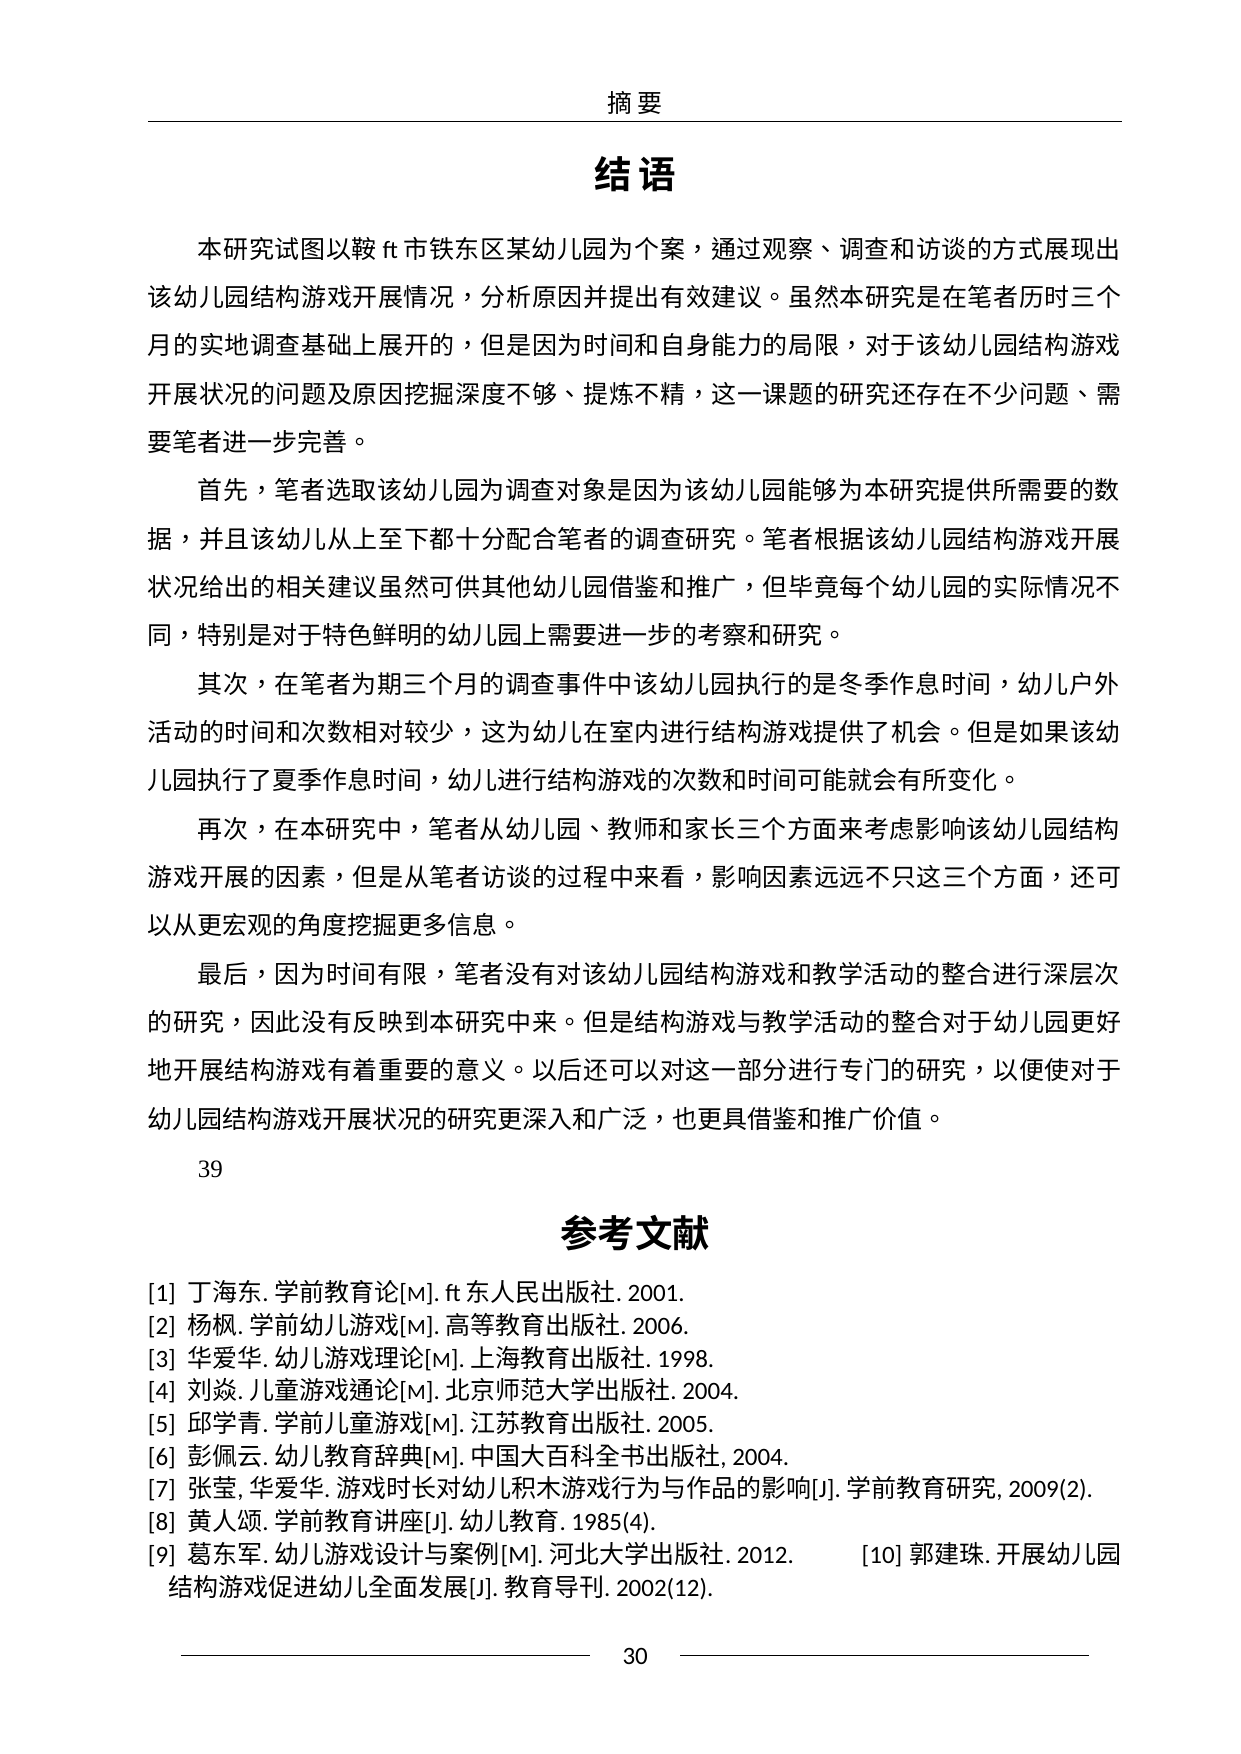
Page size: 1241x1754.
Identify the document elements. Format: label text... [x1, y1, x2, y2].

text 最后，因为时间有限，笔者没有对该幼儿园结构游戏和教学活动的整合进行深层次的研究，因此没有反映到本研究中来。但是结构游戏与教学活动的整合对于幼儿园更好地开展结构游戏有着重要的意义。以后还可以对这一部分进行专门的研究，以便使对于幼儿园结构游戏开展状况的研究更深入和广泛，也更具借鉴和推广价值。 [148, 941, 1122, 1134]
text [9] 葛东军. 幼儿游戏设计与案例[M]. 河北大学出版社. 2012. [10] 郭建珠. 开展幼儿园结构游戏促进幼儿全面发展[J]. 教育导刊. 2002(12). [148, 1537, 1122, 1602]
text [1] 丁海东. 学前教育论[M]. ft东人民出版社. 2001. [148, 1275, 1122, 1308]
text 本研究试图以鞍ft市铁东区某幼儿园为个案，通过观察、调查和访谈的方式展现出该幼儿园结构游戏开展情况，分析原因并提出有效建议。虽然本研究是在笔者历时三个月的实地调查基础上展开的，但是因为时间和自身能力的局限，对于该幼儿园结构游戏开展状况的问题及原因挖掘深度不够、提炼不精，这一课题的研究还存在不少问题、需要笔者进一步完善。 [148, 216, 1122, 458]
text 结 语 [148, 148, 1122, 200]
text 首先，笔者选取该幼儿园为调查对象是因为该幼儿园能够为本研究提供所需要的数据，并且该幼儿从上至下都十分配合笔者的调查研究。笔者根据该幼儿园结构游戏开展状况给出的相关建议虽然可供其他幼儿园借鉴和推广，但毕竟每个幼儿园的实际情况不同，特别是对于特色鲜明的幼儿园上需要进一步的考察和研究。 [148, 458, 1122, 651]
text [3] 华爱华. 幼儿游戏理论[M]. 上海教育出版社. 1998. [148, 1341, 1122, 1373]
text 再次，在本研究中，笔者从幼儿园、教师和家长三个方面来考虑影响该幼儿园结构游戏开展的因素，但是从笔者访谈的过程中来看，影响因素远远不只这三个方面，还可以从更宏观的角度挖掘更多信息。 [148, 796, 1122, 941]
text 其次，在笔者为期三个月的调查事件中该幼儿园执行的是冬季作息时间，幼儿户外活动的时间和次数相对较少，这为幼儿在室内进行结构游戏提供了机会。但是如果该幼儿园执行了夏季作息时间，幼儿进行结构游戏的次数和时间可能就会有所变化。 [148, 651, 1122, 796]
text 参考文献 [148, 1207, 1122, 1259]
text [5] 邱学青. 学前儿童游戏[M]. 江苏教育出版社. 2005. [148, 1406, 1122, 1439]
text [2] 杨枫. 学前幼儿游戏[M]. 高等教育出版社. 2006. [148, 1308, 1122, 1341]
text [4] 刘焱. 儿童游戏通论[M]. 北京师范大学出版社. 2004. [148, 1373, 1122, 1406]
text [6] 彭佩云. 幼儿教育辞典[M]. 中国大百科全书出版社, 2004. [148, 1439, 1122, 1471]
text 39 [148, 1134, 1122, 1183]
text [8] 黄人颂. 学前教育讲座[J]. 幼儿教育. 1985(4). [148, 1504, 1122, 1537]
text [7] 张莹, 华爱华. 游戏时长对幼儿积木游戏行为与作品的影响[J]. 学前教育研究, 2009(2). [148, 1471, 1122, 1504]
